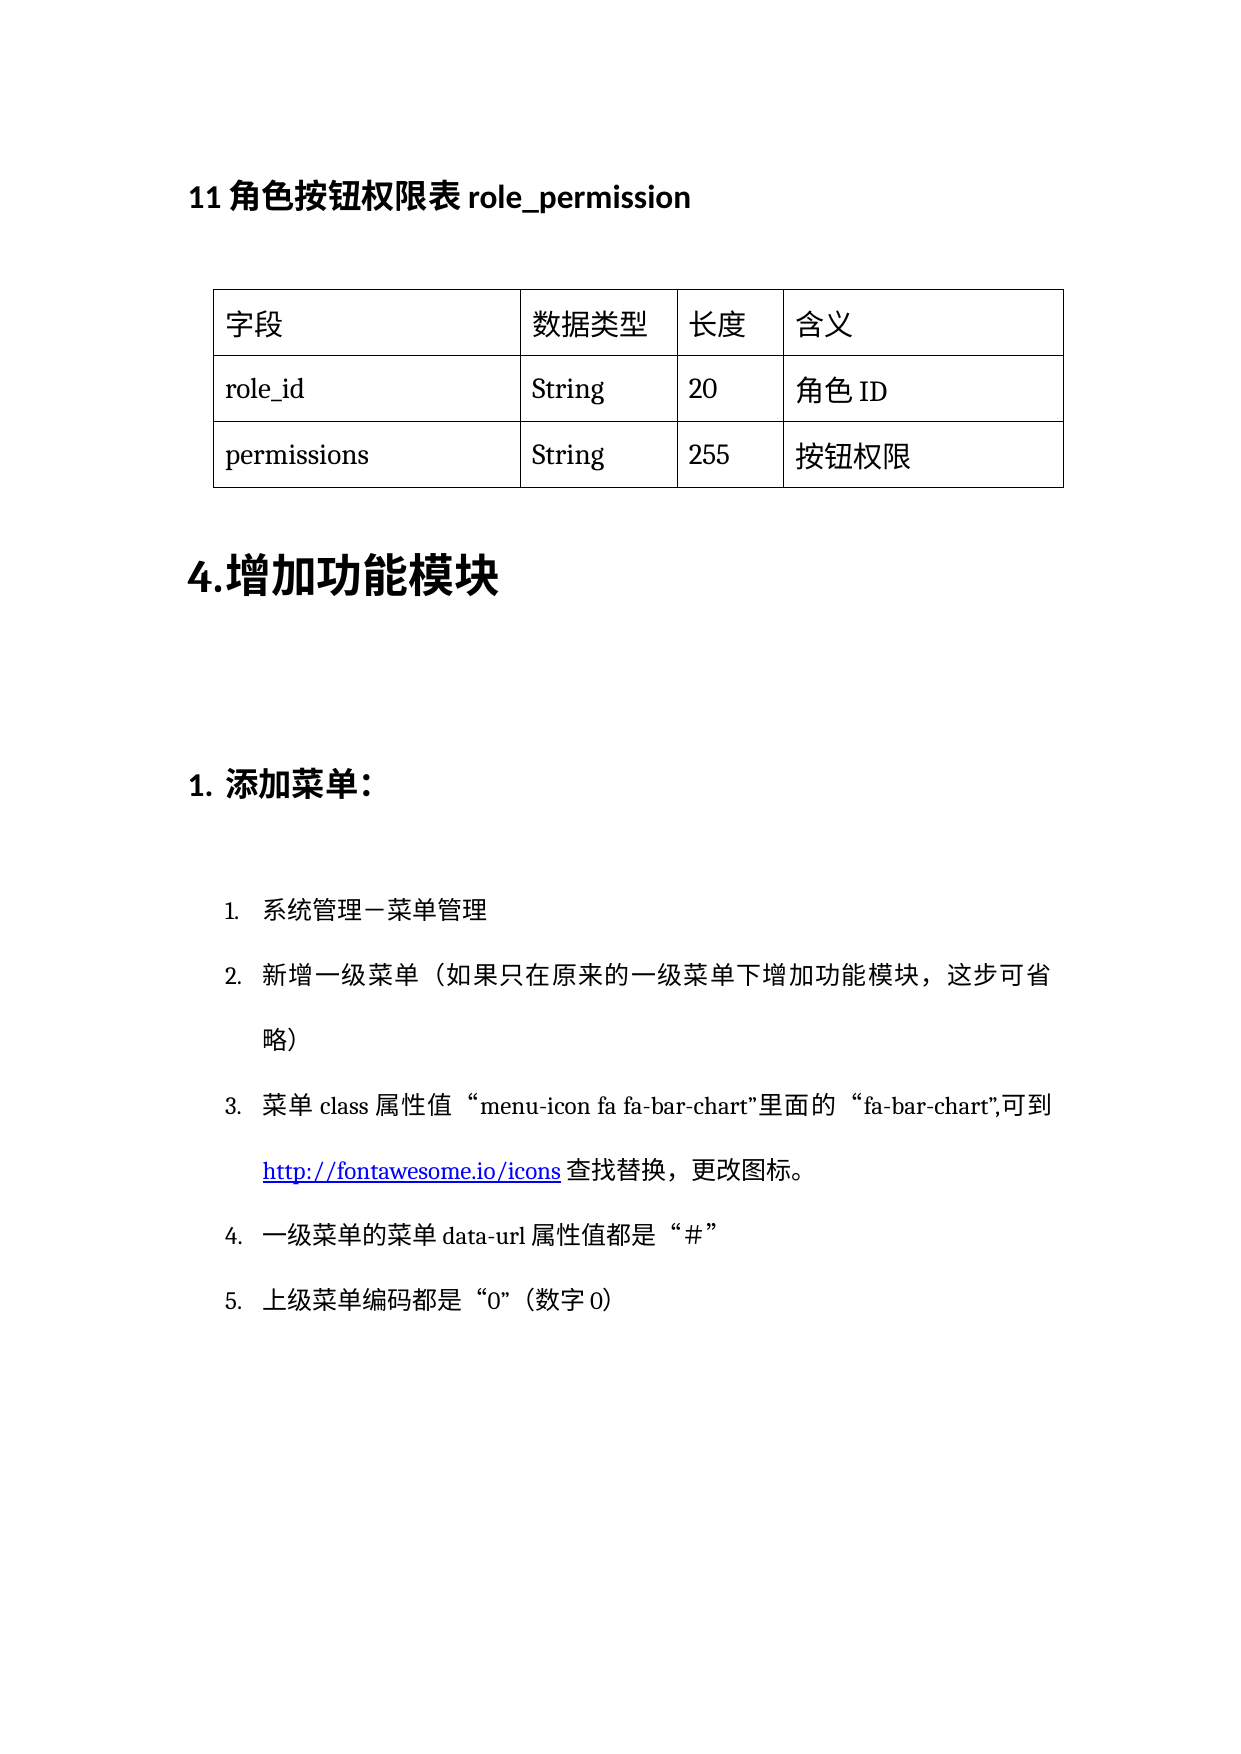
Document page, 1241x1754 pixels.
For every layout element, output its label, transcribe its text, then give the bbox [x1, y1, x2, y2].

table_header 字段 [214, 290, 520, 355]
table_header 含义 [784, 290, 1063, 355]
list 上级菜单编码都是“0”（数字0） [225, 1266, 1053, 1331]
table_header 长度 [678, 290, 783, 355]
table_header 数据类型 [521, 290, 677, 355]
table_cell String [521, 356, 677, 421]
table_cell String [521, 422, 677, 487]
list 菜单class属性值“menu-icon fa fa-bar-chart”里面的“fa-bar-chart”,可到http://fontawesome.io/icons 查找替换，更改图标。 [225, 1071, 1053, 1201]
subtitle 11角色按钮权限表role_permission [187, 162, 1053, 227]
table_cell role_id [214, 356, 520, 421]
subtitle 添加菜单： [187, 749, 1053, 814]
table_cell 角色ID [784, 356, 1063, 421]
subtitle 增加功能模块 [187, 524, 1053, 621]
table_cell 20 [678, 356, 783, 421]
table_cell 按钮权限 [784, 422, 1063, 487]
table_cell 255 [678, 422, 783, 487]
list 一级菜单的菜单data-url 属性值都是“＃” [225, 1201, 1053, 1266]
list 新增一级菜单（如果只在原来的一级菜单下增加功能模块，这步可省略） [225, 941, 1053, 1071]
table_cell permissions [214, 422, 520, 487]
list 系统管理－菜单管理 [225, 876, 1053, 941]
